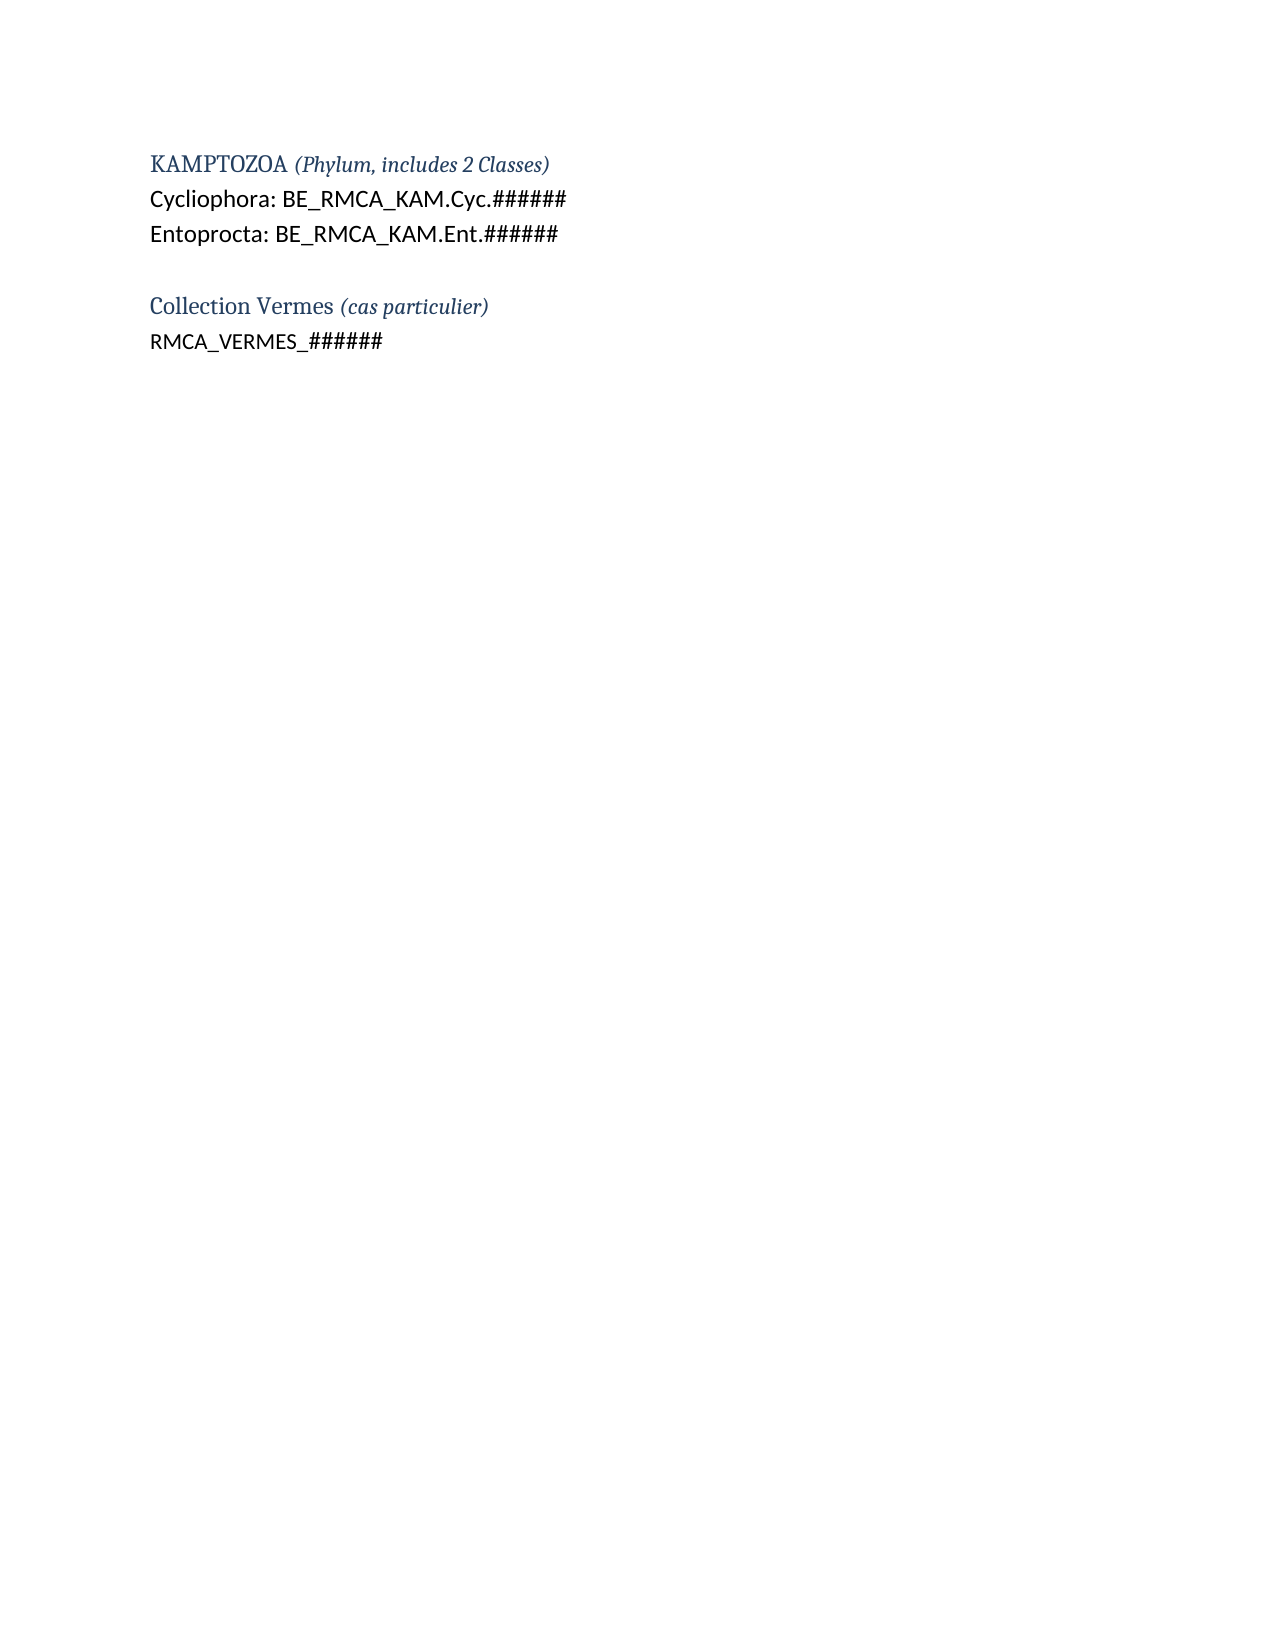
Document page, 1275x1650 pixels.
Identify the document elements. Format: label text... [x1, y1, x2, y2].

text RMCA_VERMES_###### [150, 325, 1125, 356]
text Entoprocta: BE_RMCA_KAM.Ent.###### [150, 218, 1125, 248]
subtitle Collection Vermes (cas particulier) [150, 292, 1125, 321]
text Cycliophora: BE_RMCA_KAM.Cyc.###### [150, 183, 1125, 213]
subtitle KAMPTOZOA (Phylum, includes 2 Classes) [150, 150, 1125, 179]
